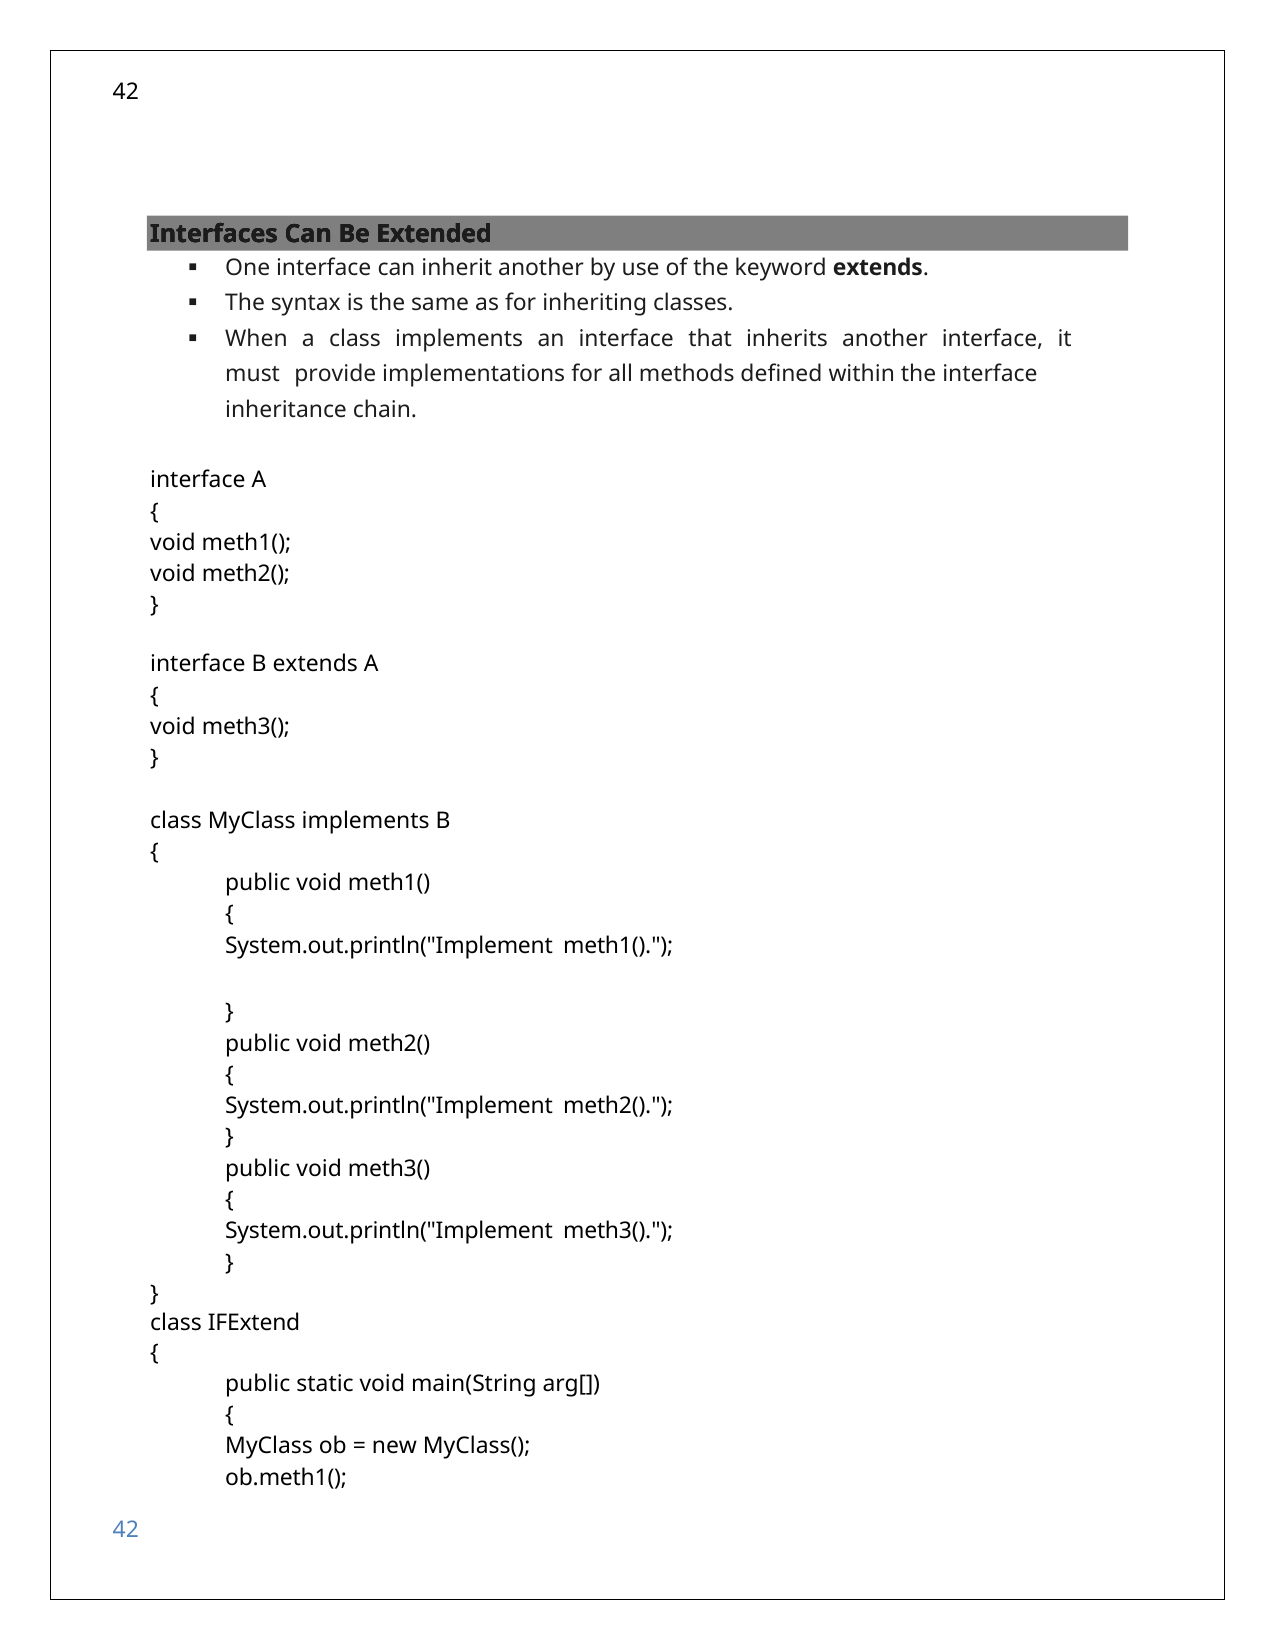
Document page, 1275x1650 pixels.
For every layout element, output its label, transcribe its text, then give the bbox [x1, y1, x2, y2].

text } [150, 1277, 1162, 1308]
text void meth3(); [150, 710, 1162, 741]
text public void meth1() [225, 866, 1162, 897]
text } [225, 995, 1162, 1026]
list The syntax is the same as for inheriting classes. [187, 286, 1162, 317]
text System.out.println("Implement meth3()."); [225, 1214, 1162, 1245]
text { [225, 897, 1162, 929]
text } [150, 588, 1162, 620]
text { [225, 1398, 1162, 1429]
text { [225, 1058, 1162, 1089]
list When a class implements an interface that inherits another interface, it must provide implementations for all methods defined within the interface inheritance chain. [187, 322, 1126, 424]
text interface B extends A [150, 647, 1162, 678]
text } [225, 1245, 1162, 1277]
text class MyClass implements B [150, 804, 1162, 835]
text void meth1(); void meth2(); [150, 526, 303, 588]
text } [225, 1120, 1162, 1152]
text } [150, 741, 1162, 772]
text MyClass ob = new MyClass(); ob.meth1(); [225, 1429, 598, 1492]
text { [150, 835, 1162, 866]
list One interface can inherit another by use of the keyword extends. [187, 208, 1162, 282]
text { [150, 678, 1162, 710]
text public void meth2() [225, 1026, 1162, 1058]
text System.out.println("Implement meth1()."); [225, 929, 1162, 960]
text System.out.println("Implement meth2()."); [225, 1089, 1162, 1120]
text class IFExtend [150, 1308, 1162, 1335]
text { [225, 1183, 1162, 1214]
text public void meth3() [225, 1152, 1162, 1183]
text public static void main(String arg[]) [225, 1367, 1162, 1398]
text { [150, 1335, 1162, 1367]
text { [150, 494, 1162, 526]
text interface A [150, 463, 1162, 494]
